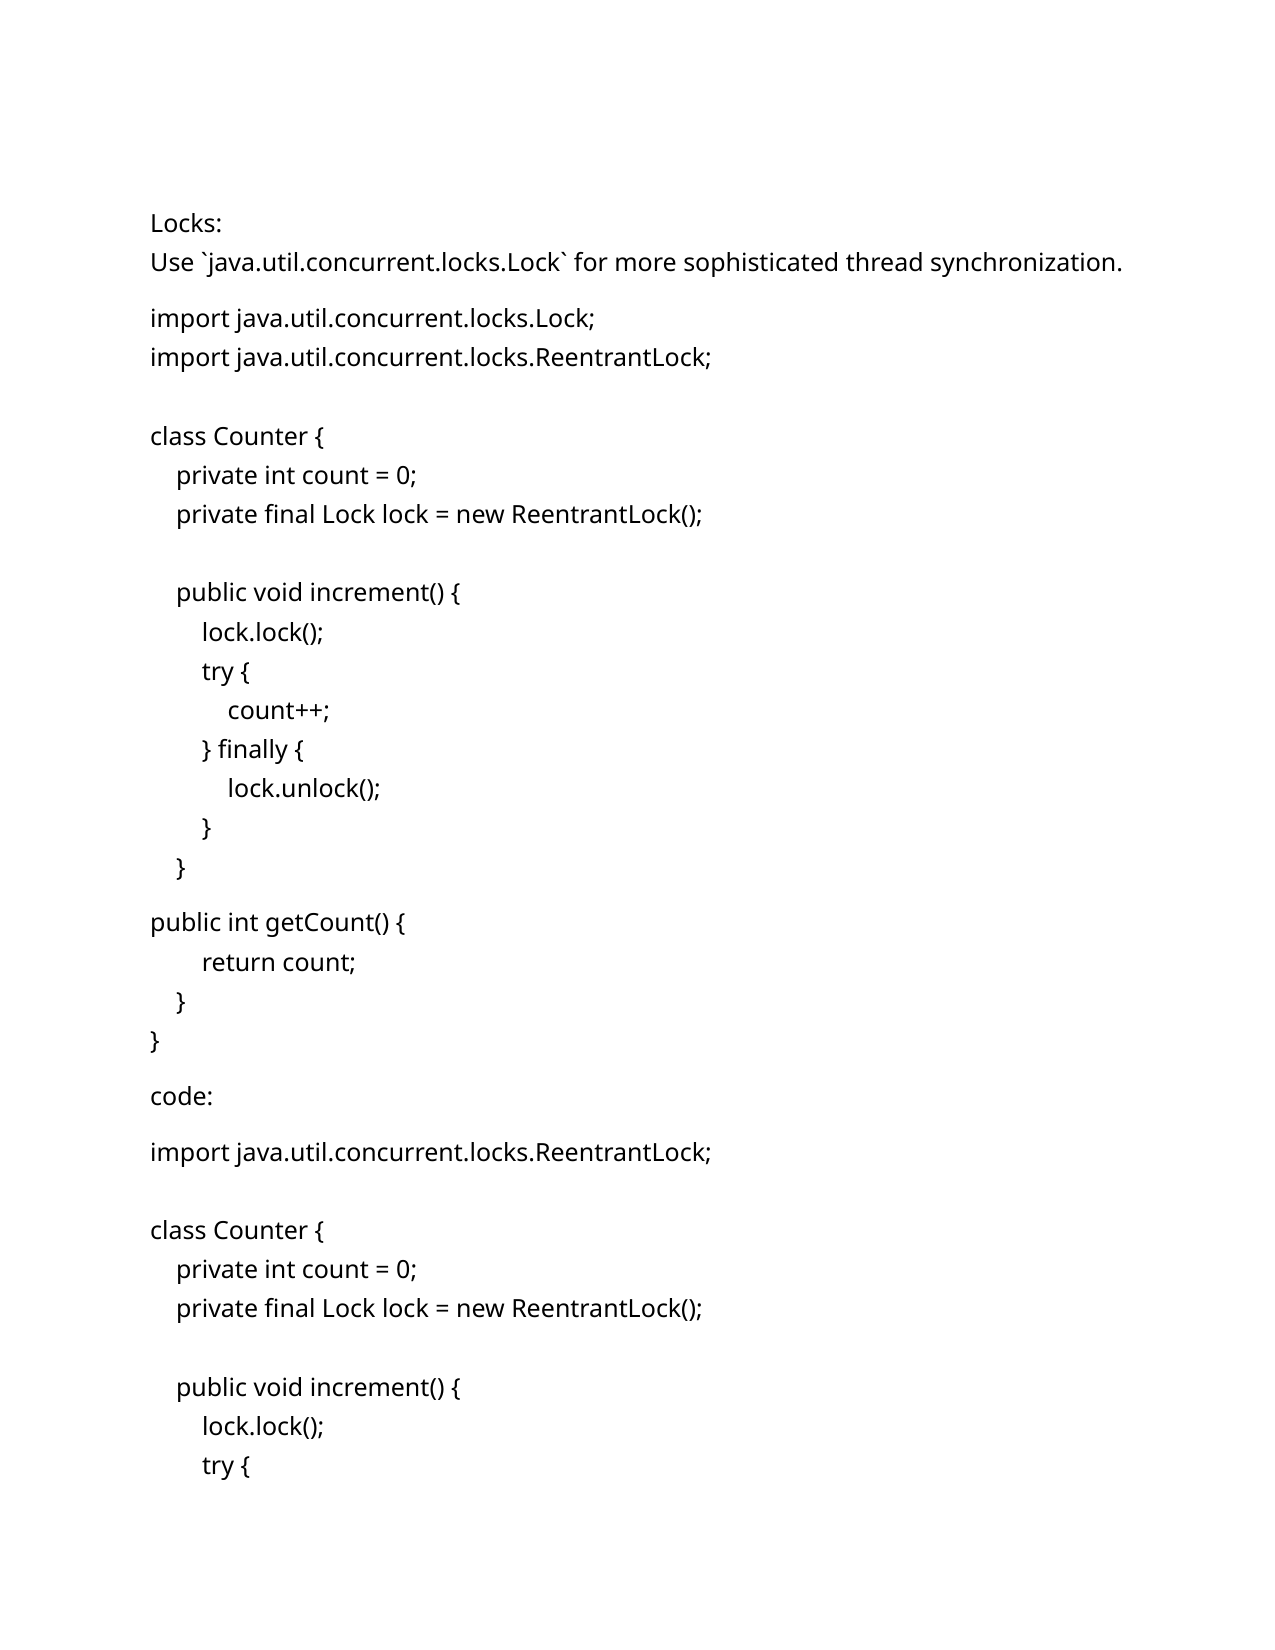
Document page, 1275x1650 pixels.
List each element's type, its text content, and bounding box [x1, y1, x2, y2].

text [150, 1134, 1125, 1482]
text code: [150, 1078, 1125, 1112]
text Locks: Use `java.util.concurrent.locks.Lock` for more sophisticated thread synchronization. [150, 206, 1125, 279]
text import java.util.concurrent.locks.Lock; import java.util.concurrent.locks.ReentrantLock; class Counter { private int count = 0; private final Lock lock = new ReentrantLock(); public void increment() { lock.lock(); try { count++; } finally { lock.unlock(); } } [150, 301, 1125, 883]
text public int getCount() { return count; } } [150, 905, 1125, 1057]
